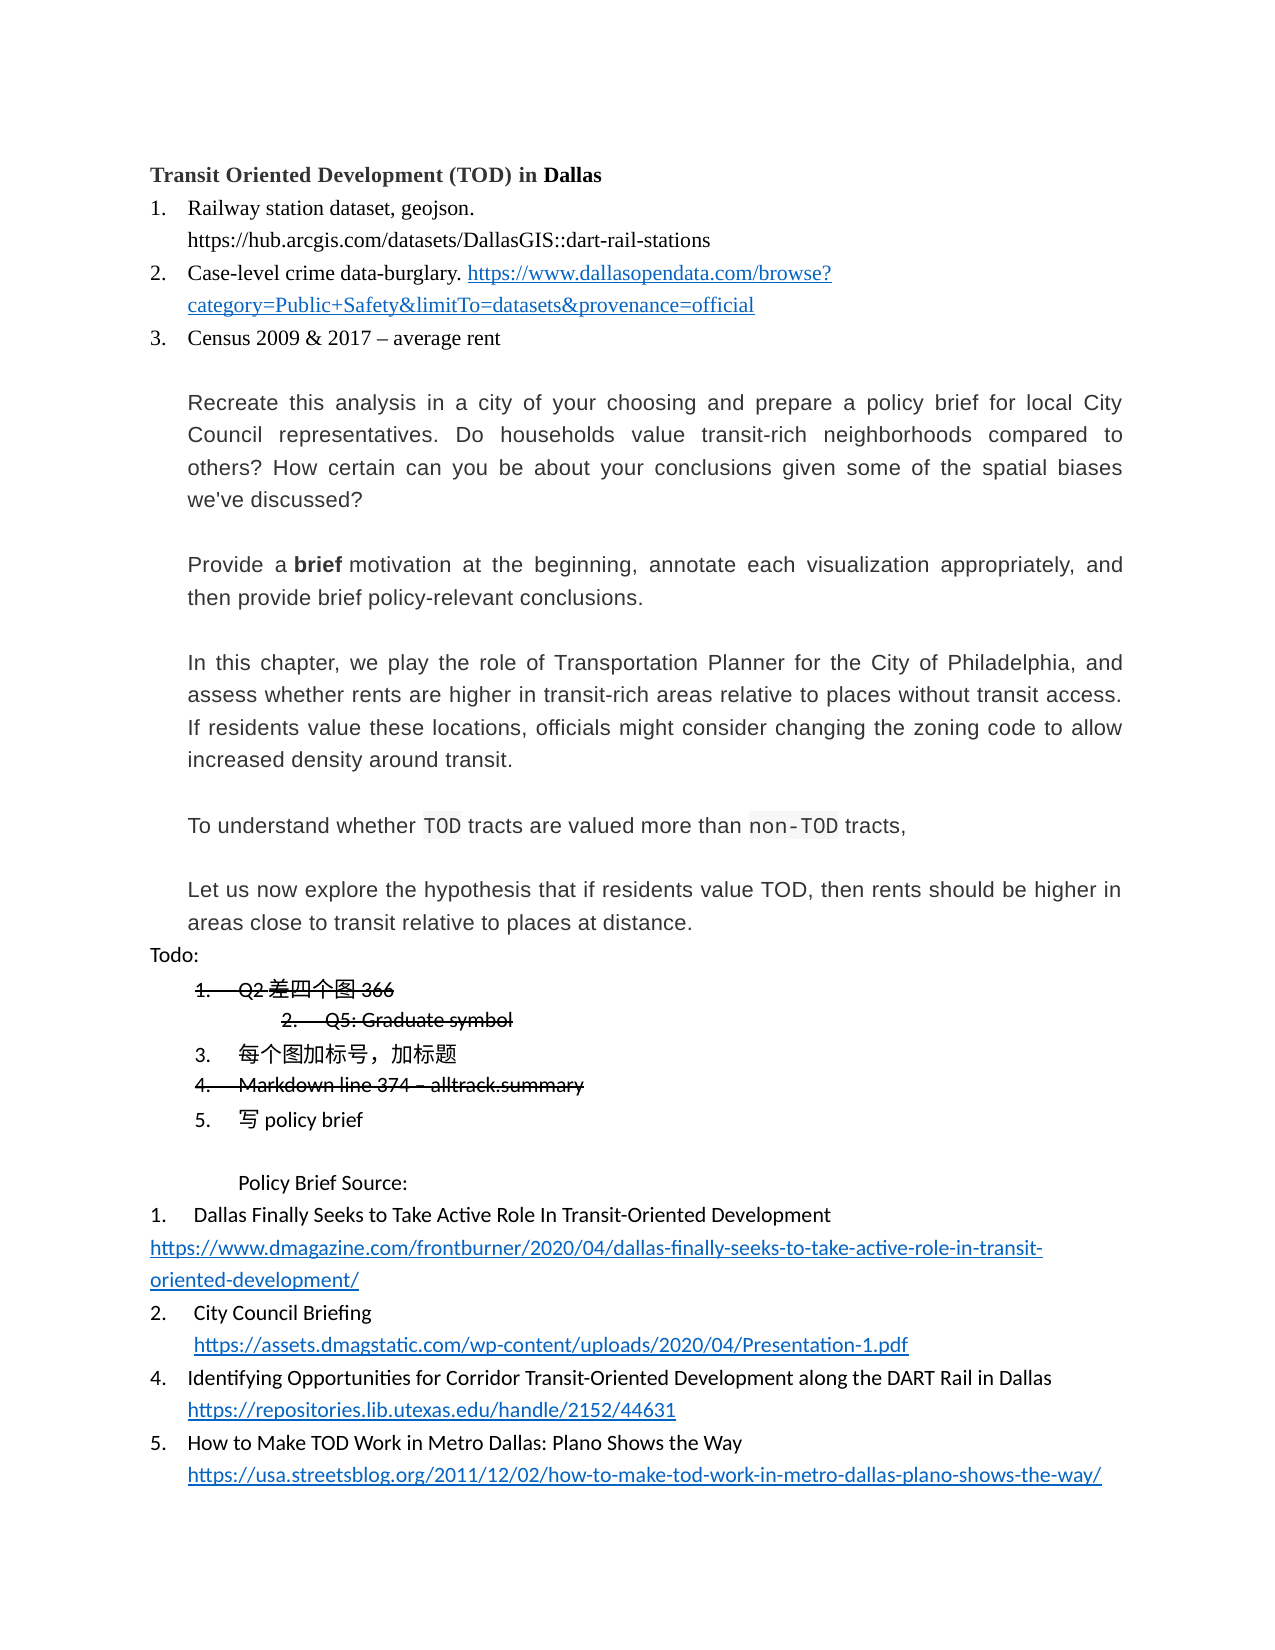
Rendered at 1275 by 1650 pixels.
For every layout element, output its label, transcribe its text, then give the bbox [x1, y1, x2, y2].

list https://hub.arcgis.com/datasets/DallasGIS::dart-rail-stations [187, 224, 1125, 256]
text Todo: [150, 939, 1125, 971]
list Q5: Graduate symbol [281, 1004, 1125, 1036]
list https://assets.dmagstatic.com/wp-content/uploads/2020/04/Presentation-1.pdf [194, 1329, 1125, 1361]
list Dallas Finally Seeks to Take Active Role In Transit-Oriented Development [150, 1199, 1125, 1231]
list How to Make TOD Work in Metro Dallas: Plano Shows the Way [150, 1426, 1125, 1459]
list Case-level crime data-burglary. https://www.dallasopendata.com/browse?category=Public+Safety&limitTo=datasets&provenance=official [150, 256, 1125, 321]
text Transit Oriented Development (TOD) in Dallas [150, 159, 1125, 191]
list Let us now explore the hypothesis that if residents value TOD, then rents should be higher in areas close to transit relative to places at distance. [187, 874, 1125, 939]
list Provide a brief motivation at the beginning, annotate each visualization appropriately, and then provide brief policy-relevant conclusions. [187, 549, 1125, 614]
list To understand whether TOD tracts are valued more than non-TOD tracts, [187, 809, 1125, 841]
list Q2差四个图 366 [194, 971, 1125, 1004]
list Railway station dataset, geojson. [150, 191, 1125, 224]
list 写policy brief [194, 1101, 1125, 1134]
list Census 2009 & 2017 – average rent [150, 321, 1125, 354]
list Recreate this analysis in a city of your choosing and prepare a policy brief for local City Council representatives. Do households value transit-rich neighborhoods compared to others? How certain can you be about your conclusions given some of the spatial biases we've discussed? [187, 386, 1125, 516]
list 每个图加标号，加标题 [194, 1036, 1125, 1069]
list City Council Briefing [150, 1296, 1125, 1329]
list https://usa.streetsblog.org/2011/12/02/how-to-make-tod-work-in-metro-dallas-plano-shows-the-way/ [187, 1459, 1125, 1491]
list In this chapter, we play the role of Transportation Planner for the City of Philadelphia, and assess whether rents are higher in transit-rich areas relative to places without transit access. If residents value these locations, officials might consider changing the zoning code to allow increased density around transit. [187, 646, 1125, 776]
list https://repositories.lib.utexas.edu/handle/2152/44631 [187, 1394, 1125, 1426]
text https://www.dmagazine.com/frontburner/2020/04/dallas-finally-seeks-to-take-active-role-in-transit-oriented-development/ [150, 1231, 1125, 1296]
list Policy Brief Source: [238, 1166, 1125, 1199]
list Markdown line 374 – alltrack.summary [194, 1069, 1125, 1101]
list Identifying Opportunities for Corridor Transit-Oriented Development along the DART Rail in Dallas [150, 1361, 1125, 1394]
